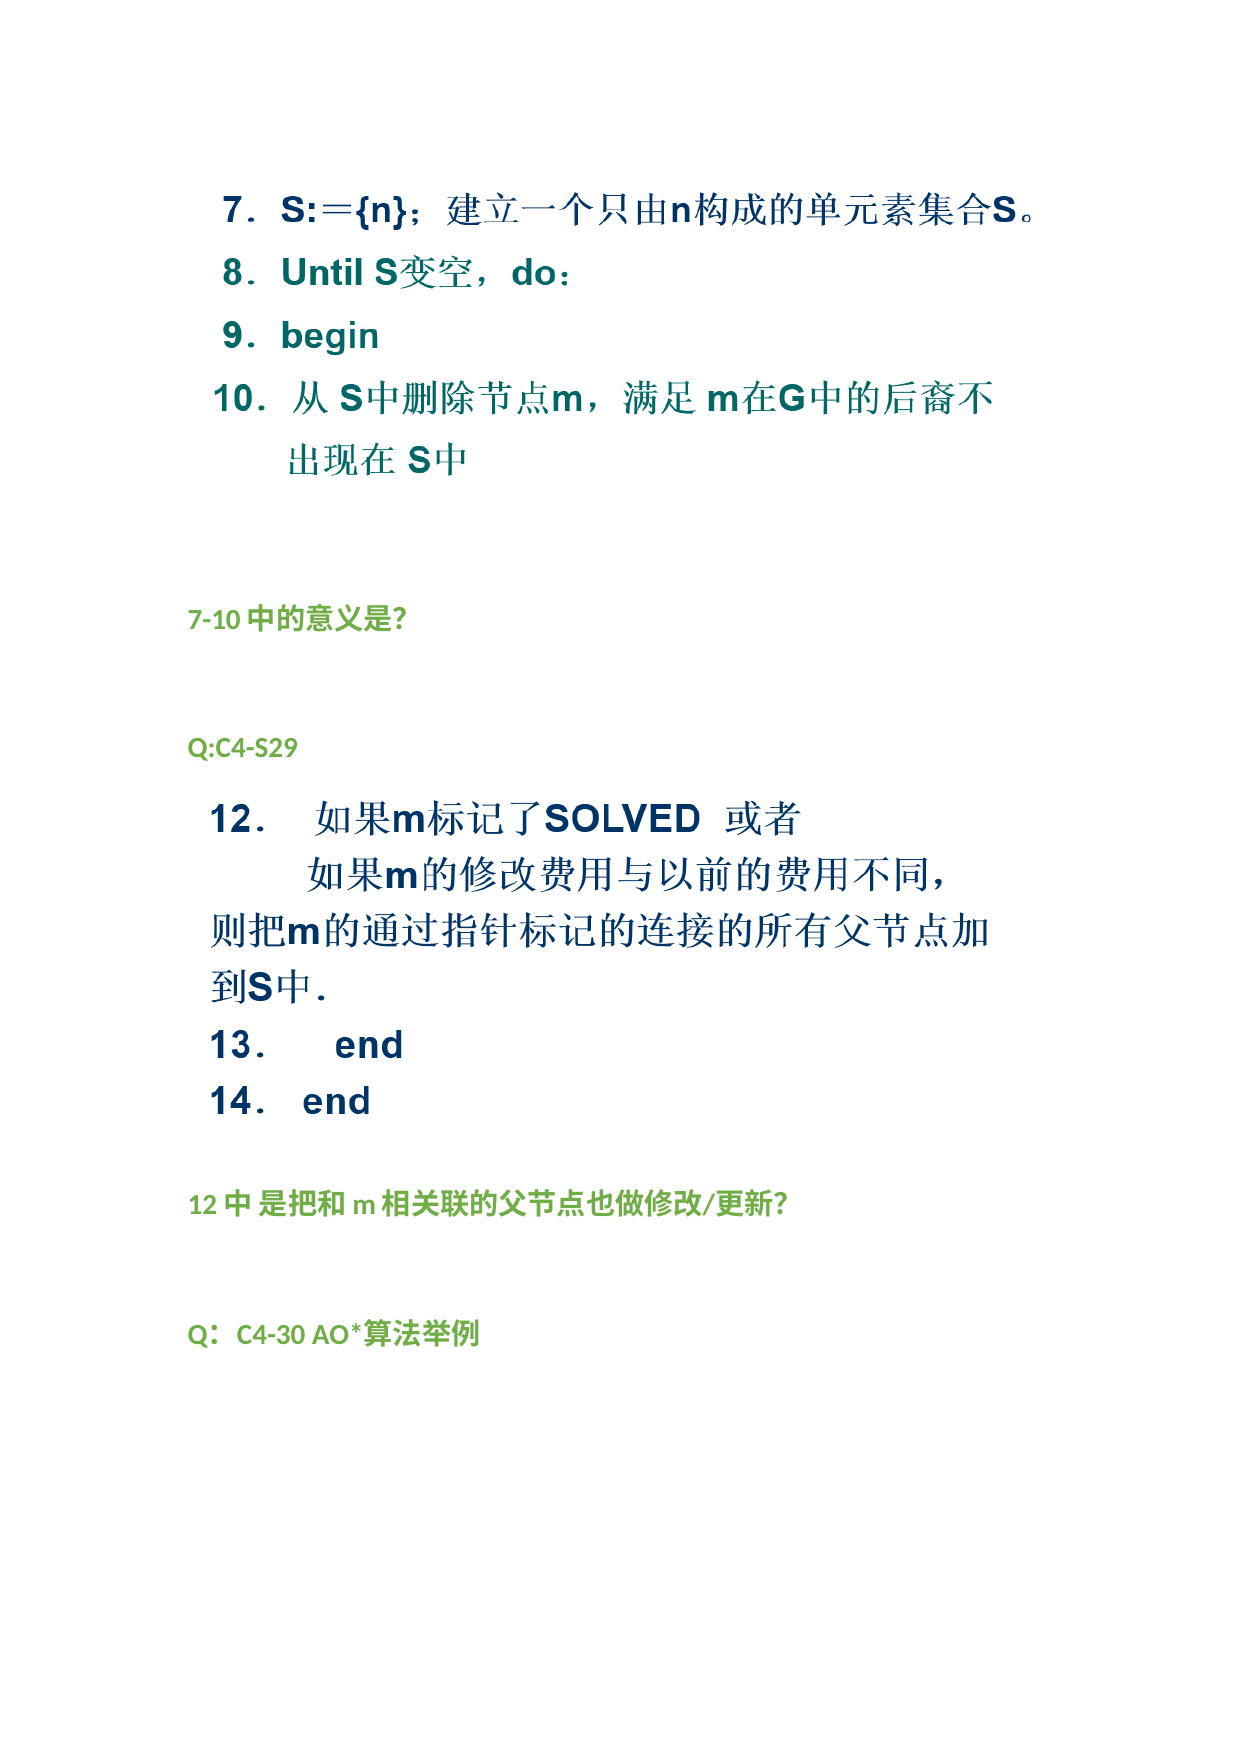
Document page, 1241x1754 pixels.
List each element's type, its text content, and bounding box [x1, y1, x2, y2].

picture [187, 779, 1053, 1161]
text 7-10中的意义是？ [187, 584, 1053, 649]
text Q:C4-S29 [187, 714, 1053, 779]
text Q：C4-30 AO*算法举例 [187, 1299, 1053, 1364]
picture [187, 162, 1053, 559]
text 12中 是把和m相关联的父节点也做修改/更新？ [187, 1169, 1053, 1234]
